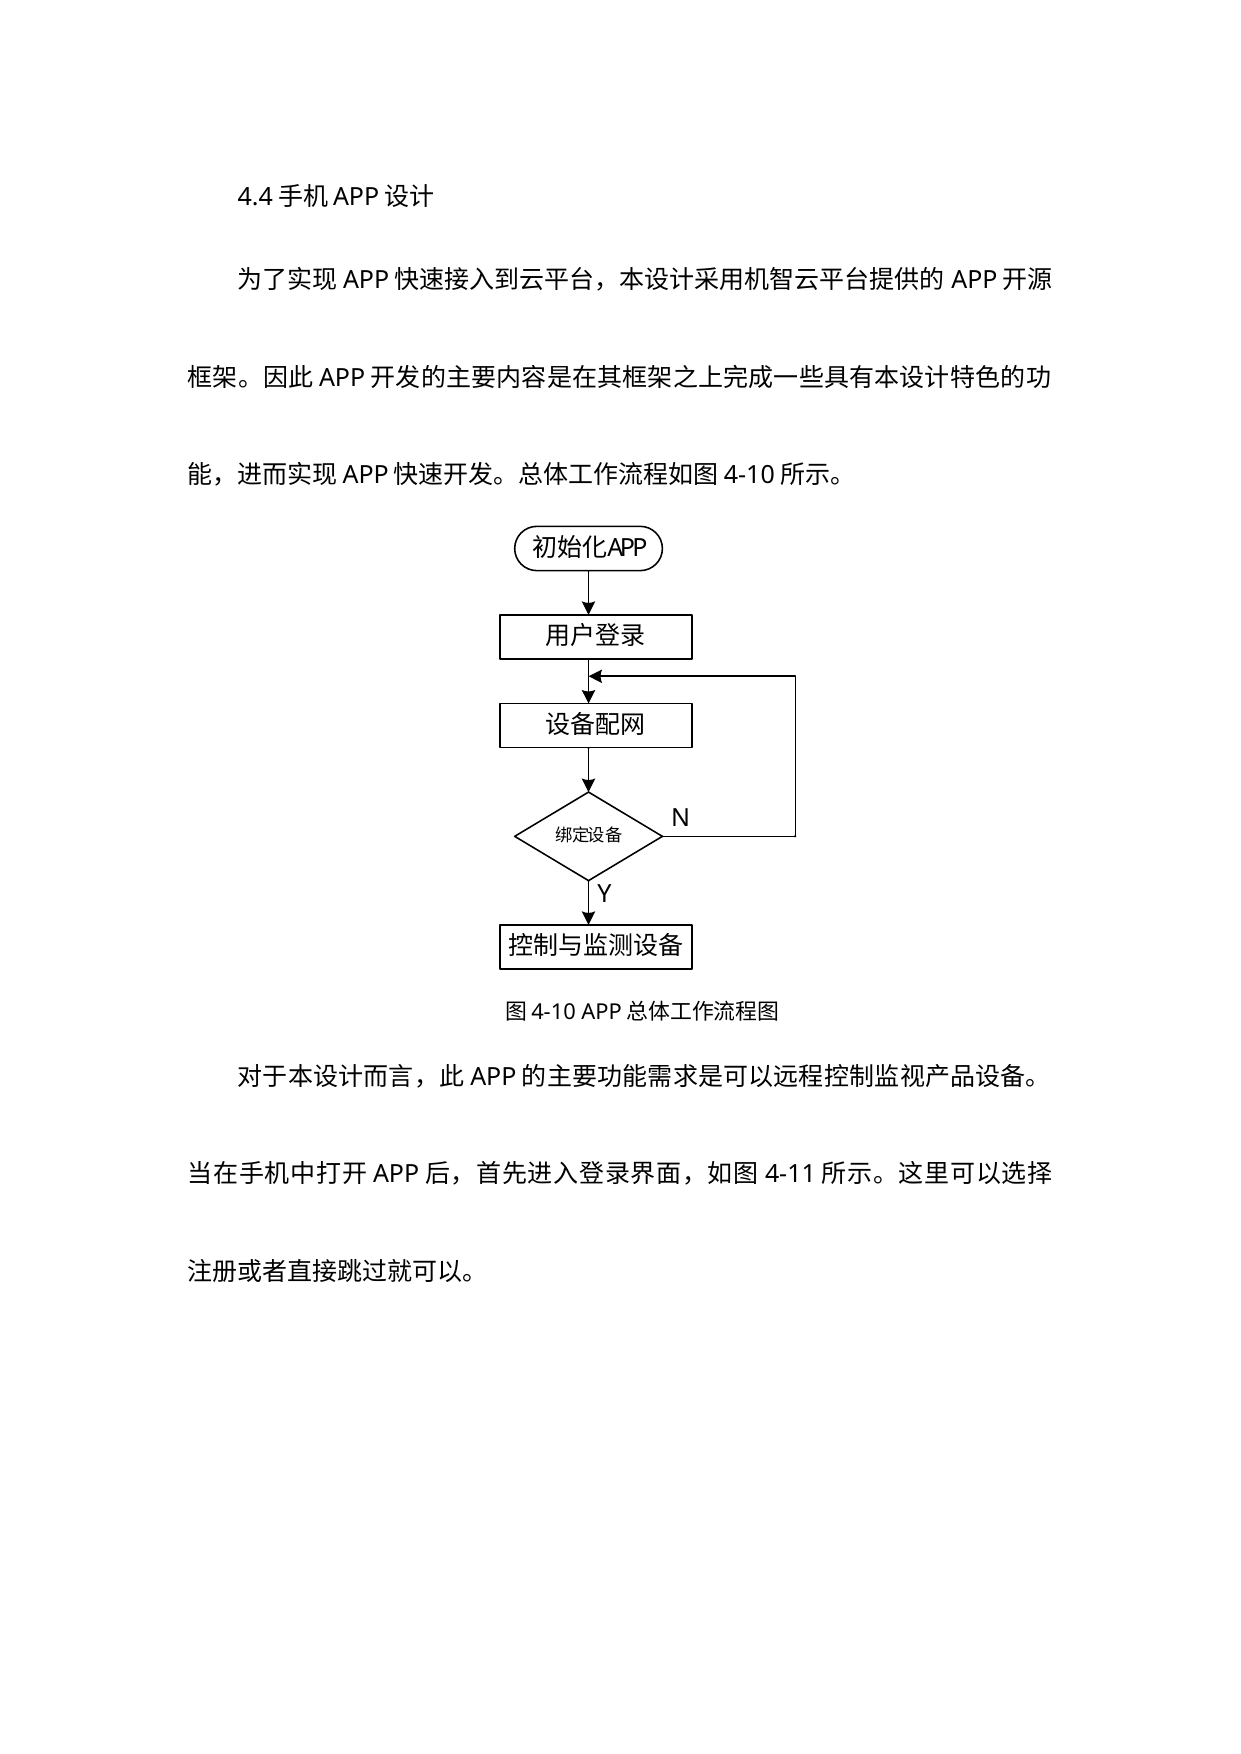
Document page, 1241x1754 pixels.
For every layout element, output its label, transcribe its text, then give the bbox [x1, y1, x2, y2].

text 对于本设计而言，此APP的主要功能需求是可以远程控制监视产品设备。当在手机中打开APP后，首先进入登录界面，如图4-11所示。这里可以选择注册或者直接跳过就可以。 [187, 1042, 1053, 1302]
text 为了实现APP快速接入到云平台，本设计采用机智云平台提供的APP开源框架。因此APP开发的主要内容是在其框架之上完成一些具有本设计特色的功能，进而实现APP快速开发。总体工作流程如图4-10所示。 [187, 245, 1053, 505]
text 4.4手机APP设计 [187, 162, 1053, 227]
text 图4-10 APP总体工作流程图 [187, 993, 1053, 1026]
